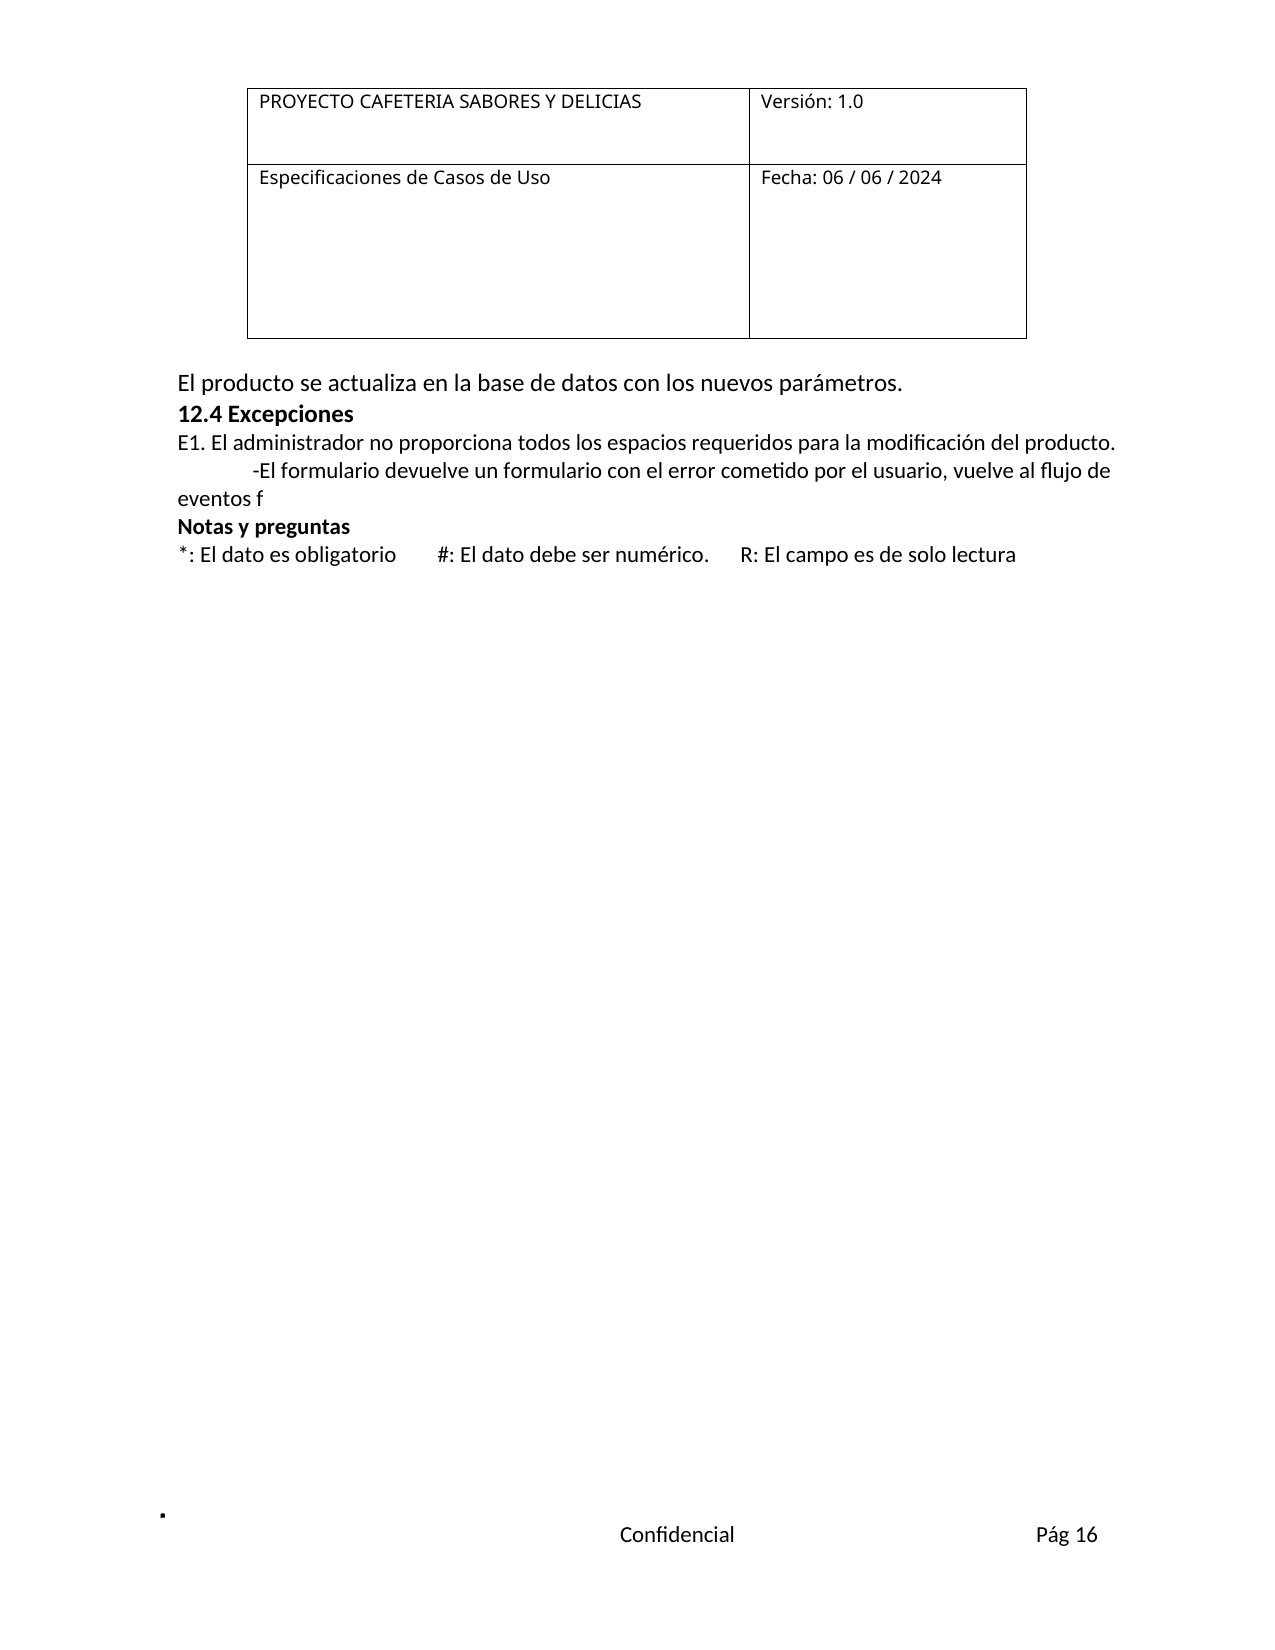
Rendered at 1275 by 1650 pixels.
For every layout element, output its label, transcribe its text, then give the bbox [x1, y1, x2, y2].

text Notas y preguntas [177, 512, 1157, 541]
text 12.4 Excepciones [177, 398, 1157, 428]
text E1. El administrador no proporciona todos los espacios requeridos para la modificación del producto. [177, 428, 1157, 456]
text *: El dato es obligatorio #: El dato debe ser numérico. R: El campo es de solo lectura [177, 541, 1157, 568]
text -El formulario devuelve un formulario con el error cometido por el usuario, vuelve al flujo de eventos f [177, 456, 1157, 512]
text El producto se actualiza en la base de datos con los nuevos parámetros. [177, 367, 1157, 398]
